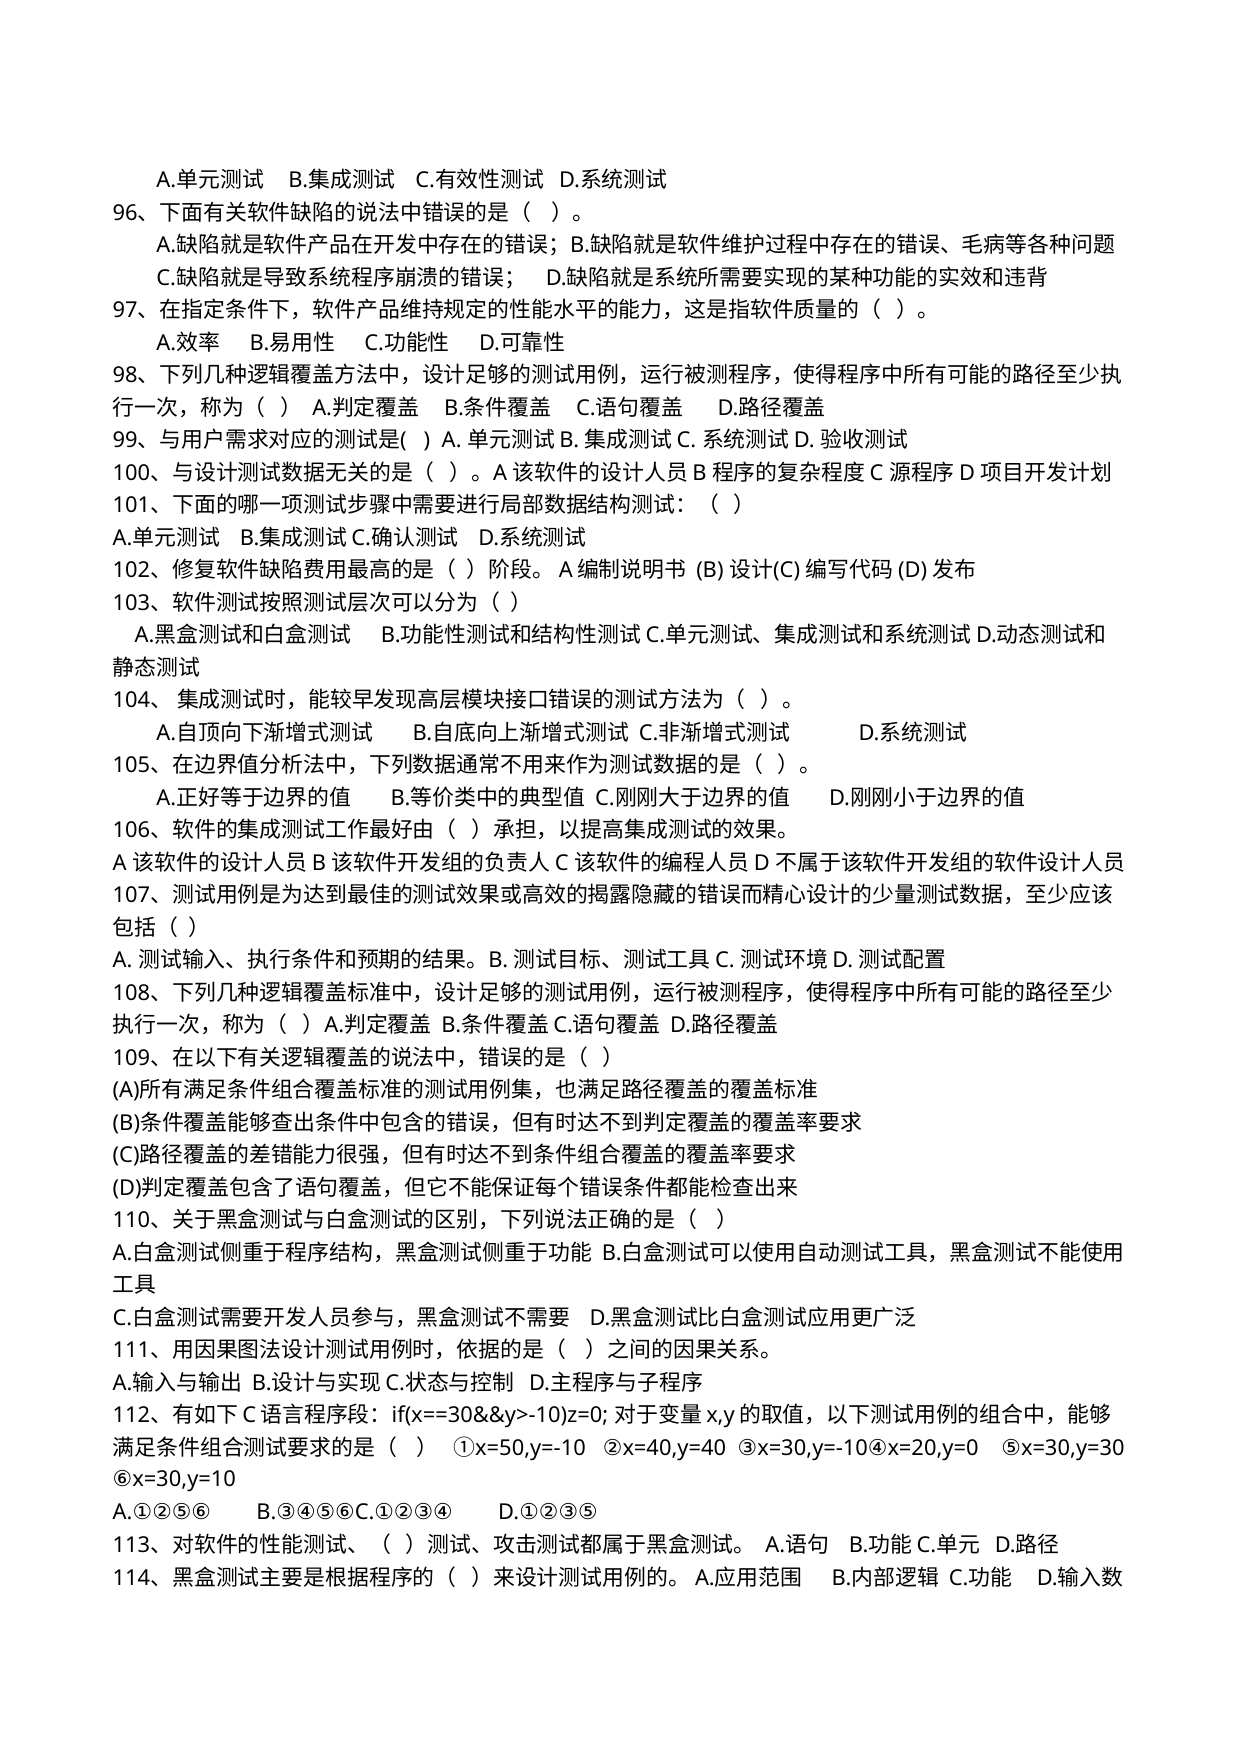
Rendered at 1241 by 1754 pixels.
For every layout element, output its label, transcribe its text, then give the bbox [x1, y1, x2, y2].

text A.白盒测试侧重于程序结构，黑盒测试侧重于功能 B.白盒测试可以使用自动测试工具，黑盒测试不能使用工具 [112, 1234, 1128, 1299]
text 100、与设计测试数据无关的是（ ）。A 该软件的设计人员B 程序的复杂程度C 源程序D 项目开发计划 [112, 454, 1128, 487]
text (B)条件覆盖能够查出条件中包含的错误，但有时达不到判定覆盖的覆盖率要求 [112, 1104, 1128, 1137]
text 105、在边界值分析法中，下列数据通常不用来作为测试数据的是（ ）。 [112, 747, 1128, 779]
text A. 测试输入、执行条件和预期的结果。B. 测试目标、测试工具C. 测试环境D. 测试配置 [112, 942, 1128, 974]
text C.缺陷就是导致系统程序崩溃的错误； D.缺陷就是系统所需要实现的某种功能的实效和违背 [112, 259, 1128, 292]
text 111、用因果图法设计测试用例时，依据的是（ ）之间的因果关系。 [112, 1332, 1128, 1364]
text 113、对软件的性能测试、（ ）测试、攻击测试都属于黑盒测试。 A.语句 B.功能C.单元 D.路径 [112, 1527, 1128, 1559]
text (A)所有满足条件组合覆盖标准的测试用例集，也满足路径覆盖的覆盖标准 [112, 1072, 1128, 1104]
text 110、关于黑盒测试与白盒测试的区别，下列说法正确的是（ ） [112, 1202, 1128, 1234]
text A.①②⑤⑥ B.③④⑤⑥C.①②③④ D.①②③⑤ [112, 1494, 1128, 1527]
text 108、下列几种逻辑覆盖标准中，设计足够的测试用例，运行被测程序，使得程序中所有可能的路径至少执行一次，称为（ ）A.判定覆盖 B.条件覆盖C.语句覆盖 D.路径覆盖 [112, 974, 1128, 1039]
text (C)路径覆盖的差错能力很强，但有时达不到条件组合覆盖的覆盖率要求 [112, 1137, 1128, 1169]
text 103、软件测试按照测试层次可以分为（ ） [112, 584, 1128, 617]
text A.单元测试 B.集成测试 C.有效性测试 D.系统测试 [112, 162, 1128, 194]
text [112, 1559, 1128, 1592]
text 96、下面有关软件缺陷的说法中错误的是（ ）。 [112, 194, 1128, 227]
text A.黑盒测试和白盒测试 B.功能性测试和结构性测试C.单元测试、集成测试和系统测试D.动态测试和静态测试 [112, 617, 1128, 682]
text A.单元测试 B.集成测试C.确认测试 D.系统测试 [112, 519, 1128, 552]
text A.自顶向下渐增式测试 B.自底向上渐增式测试 C.非渐增式测试 D.系统测试 [112, 714, 1128, 747]
text A.效率 B.易用性 C.功能性 D.可靠性 [112, 324, 1128, 357]
text 112、有如下C语言程序段：if(x==30&&y>-10)z=0; 对于变量x,y的取值，以下测试用例的组合中，能够满足条件组合测试要求的是（ ） ①x=50,y=-10 ②x=40,y=40 ③x=30,y=-10④x=20,y=0 ⑤x=30,y=30 ⑥x=30,y=10 [112, 1397, 1128, 1494]
text A.缺陷就是软件产品在开发中存在的错误；B.缺陷就是软件维护过程中存在的错误、毛病等各种问题 [112, 227, 1128, 259]
text 107、测试用例是为达到最佳的测试效果或高效的揭露隐藏的错误而精心设计的少量测试数据，至少应该包括（ ） [112, 877, 1128, 942]
text 98、下列几种逻辑覆盖方法中，设计足够的测试用例，运行被测程序，使得程序中所有可能的路径至少执行一次，称为（ ） A.判定覆盖 B.条件覆盖 C.语句覆盖 D.路径覆盖 [112, 357, 1128, 422]
text 109、在以下有关逻辑覆盖的说法中，错误的是（ ） [112, 1039, 1128, 1072]
text 97、在指定条件下，软件产品维持规定的性能水平的能力，这是指软件质量的（ ）。 [112, 292, 1128, 324]
text A 该软件的设计人员B 该软件开发组的负责人C 该软件的编程人员D 不属于该软件开发组的软件设计人员 [112, 844, 1128, 877]
text 99、与用户需求对应的测试是( ) A. 单元测试B. 集成测试C. 系统测试D. 验收测试 [112, 422, 1128, 454]
text A.正好等于边界的值 B.等价类中的典型值 C.刚刚大于边界的值 D.刚刚小于边界的值 [112, 779, 1128, 812]
text A.输入与输出 B.设计与实现C.状态与控制 D.主程序与子程序 [112, 1364, 1128, 1397]
text 102、修复软件缺陷费用最高的是（ ）阶段。 A编制说明书 (B) 设计(C) 编写代码 (D) 发布 [112, 552, 1128, 584]
text 101、下面的哪一项测试步骤中需要进行局部数据结构测试：（ ） [112, 487, 1128, 519]
text (D)判定覆盖包含了语句覆盖，但它不能保证每个错误条件都能检查出来 [112, 1169, 1128, 1202]
text 106、软件的集成测试工作最好由（ ）承担，以提高集成测试的效果。 [112, 812, 1128, 844]
text 104、 集成测试时，能较早发现高层模块接口错误的测试方法为（ ）。 [112, 682, 1128, 714]
text C.白盒测试需要开发人员参与，黑盒测试不需要 D.黑盒测试比白盒测试应用更广泛 [112, 1299, 1128, 1332]
